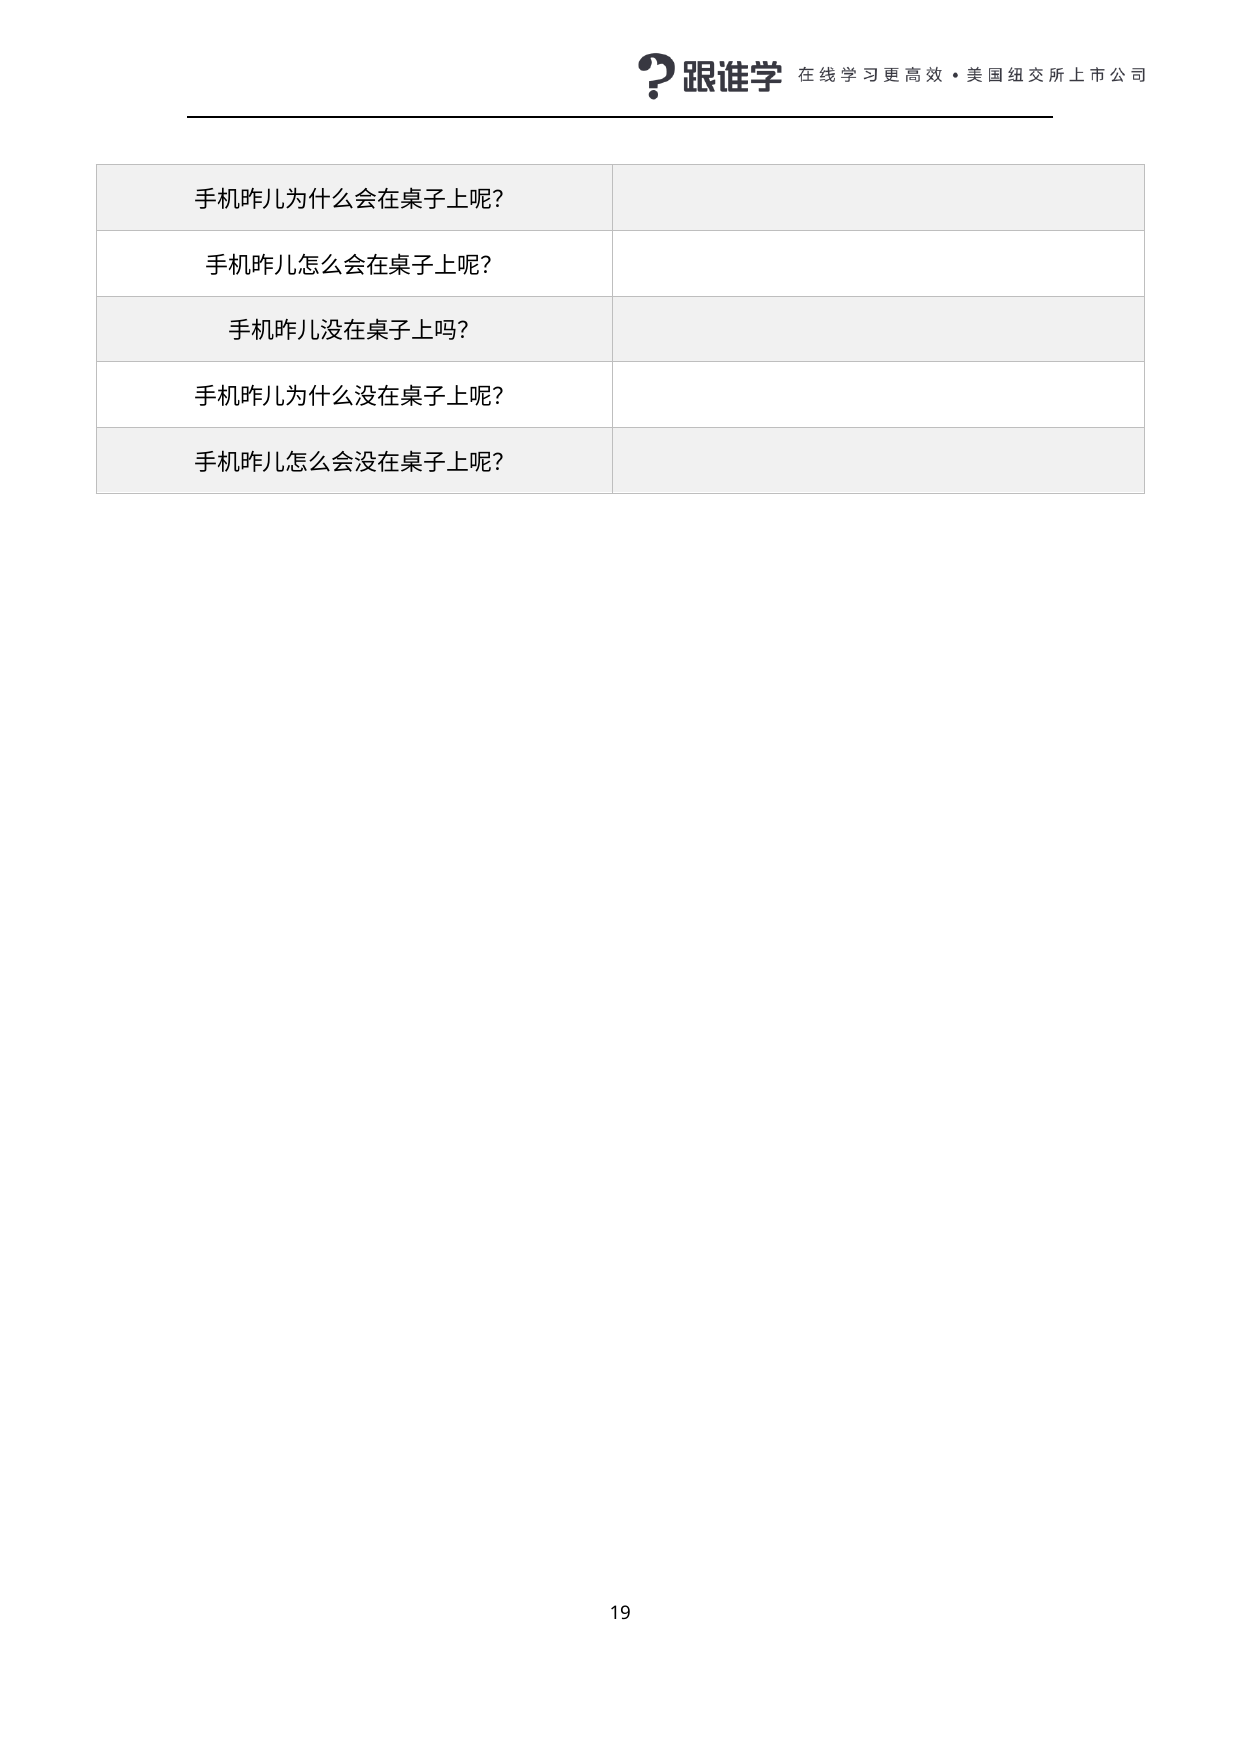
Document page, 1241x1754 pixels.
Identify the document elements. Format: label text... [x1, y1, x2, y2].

table_cell 手机昨儿为什么会在桌子上呢？ [97, 165, 612, 230]
table_cell [613, 165, 1144, 230]
table_cell 手机昨儿没在桌子上吗？ [97, 297, 612, 361]
table_cell [613, 297, 1144, 361]
picture [595, 34, 1183, 114]
table_cell 手机昨儿怎么会在桌子上呢？ [97, 231, 612, 296]
table_cell 手机昨儿为什么没在桌子上呢？ [97, 362, 612, 427]
table_cell [613, 428, 1144, 492]
table_cell [613, 231, 1144, 296]
table_cell [613, 362, 1144, 427]
table_cell 手机昨儿怎么会没在桌子上呢？ [97, 428, 612, 492]
